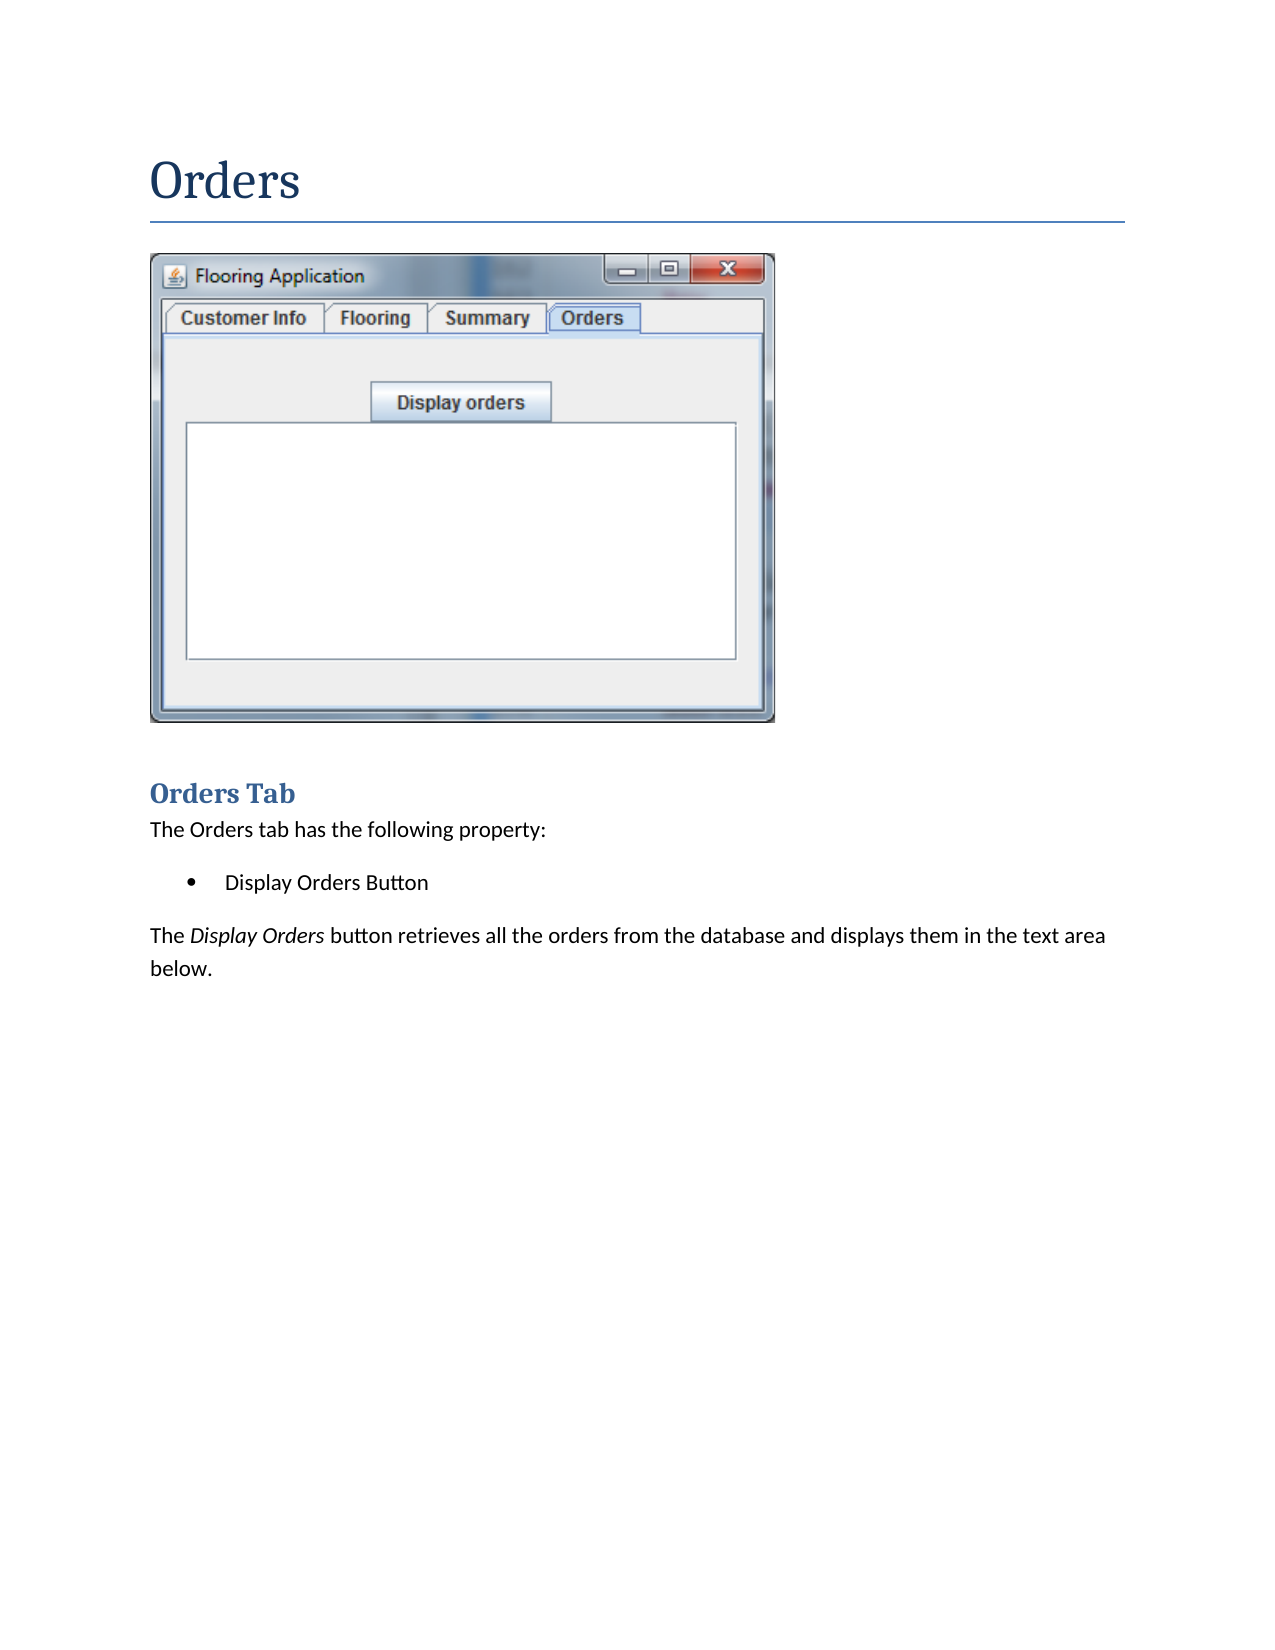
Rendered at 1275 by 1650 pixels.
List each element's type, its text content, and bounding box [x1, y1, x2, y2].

subtitle Orders Tab [150, 777, 1125, 810]
text The Orders tab has the following property: [150, 815, 1125, 843]
list Display Orders Button [187, 868, 1125, 896]
picture [150, 253, 775, 723]
title Orders [150, 150, 1125, 221]
text The Display Orders button retrieves all the orders from the database and displays them in the text area below. [150, 921, 1125, 982]
